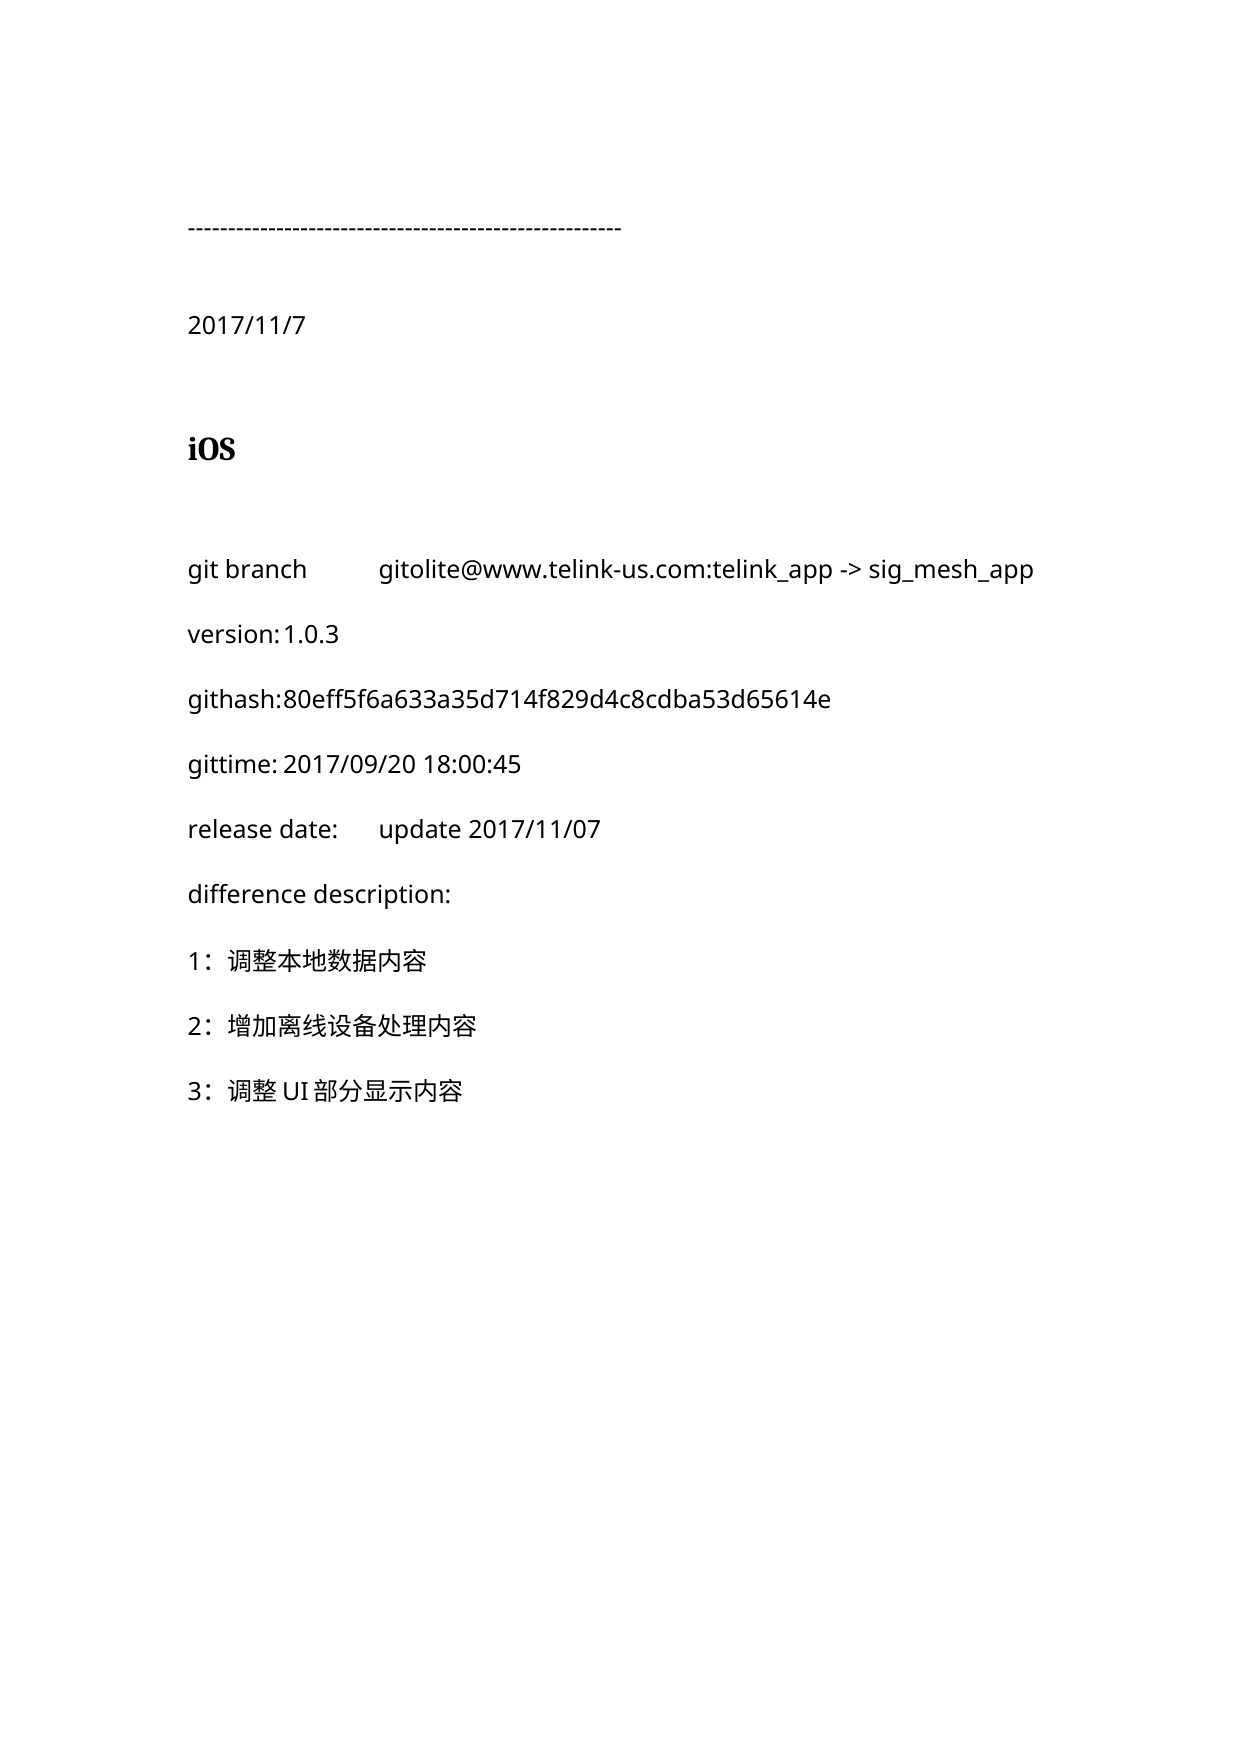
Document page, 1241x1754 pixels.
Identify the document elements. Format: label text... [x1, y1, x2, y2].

text release date: update 2017/11/07 [187, 797, 1053, 862]
text git branch gitolite@www.telink-us.com:telink_app -> sig_mesh_app [187, 537, 1053, 602]
text version: 1.0.3 [187, 602, 1053, 667]
text 2：增加离线设备处理内容 [187, 992, 1053, 1057]
text ------------------------------------------------------ [187, 194, 1053, 259]
text 1：调整本地数据内容 [187, 927, 1053, 992]
text gittime: 2017/09/20 18:00:45 [187, 732, 1053, 797]
text githash: 80eff5f6a633a35d714f829d4c8cdba53d65614e [187, 667, 1053, 732]
text difference description: [187, 862, 1053, 927]
text 2017/11/7 [187, 292, 1053, 357]
text 3：调整UI部分显示内容 [187, 1057, 1053, 1122]
subtitle iOS [187, 417, 1053, 482]
